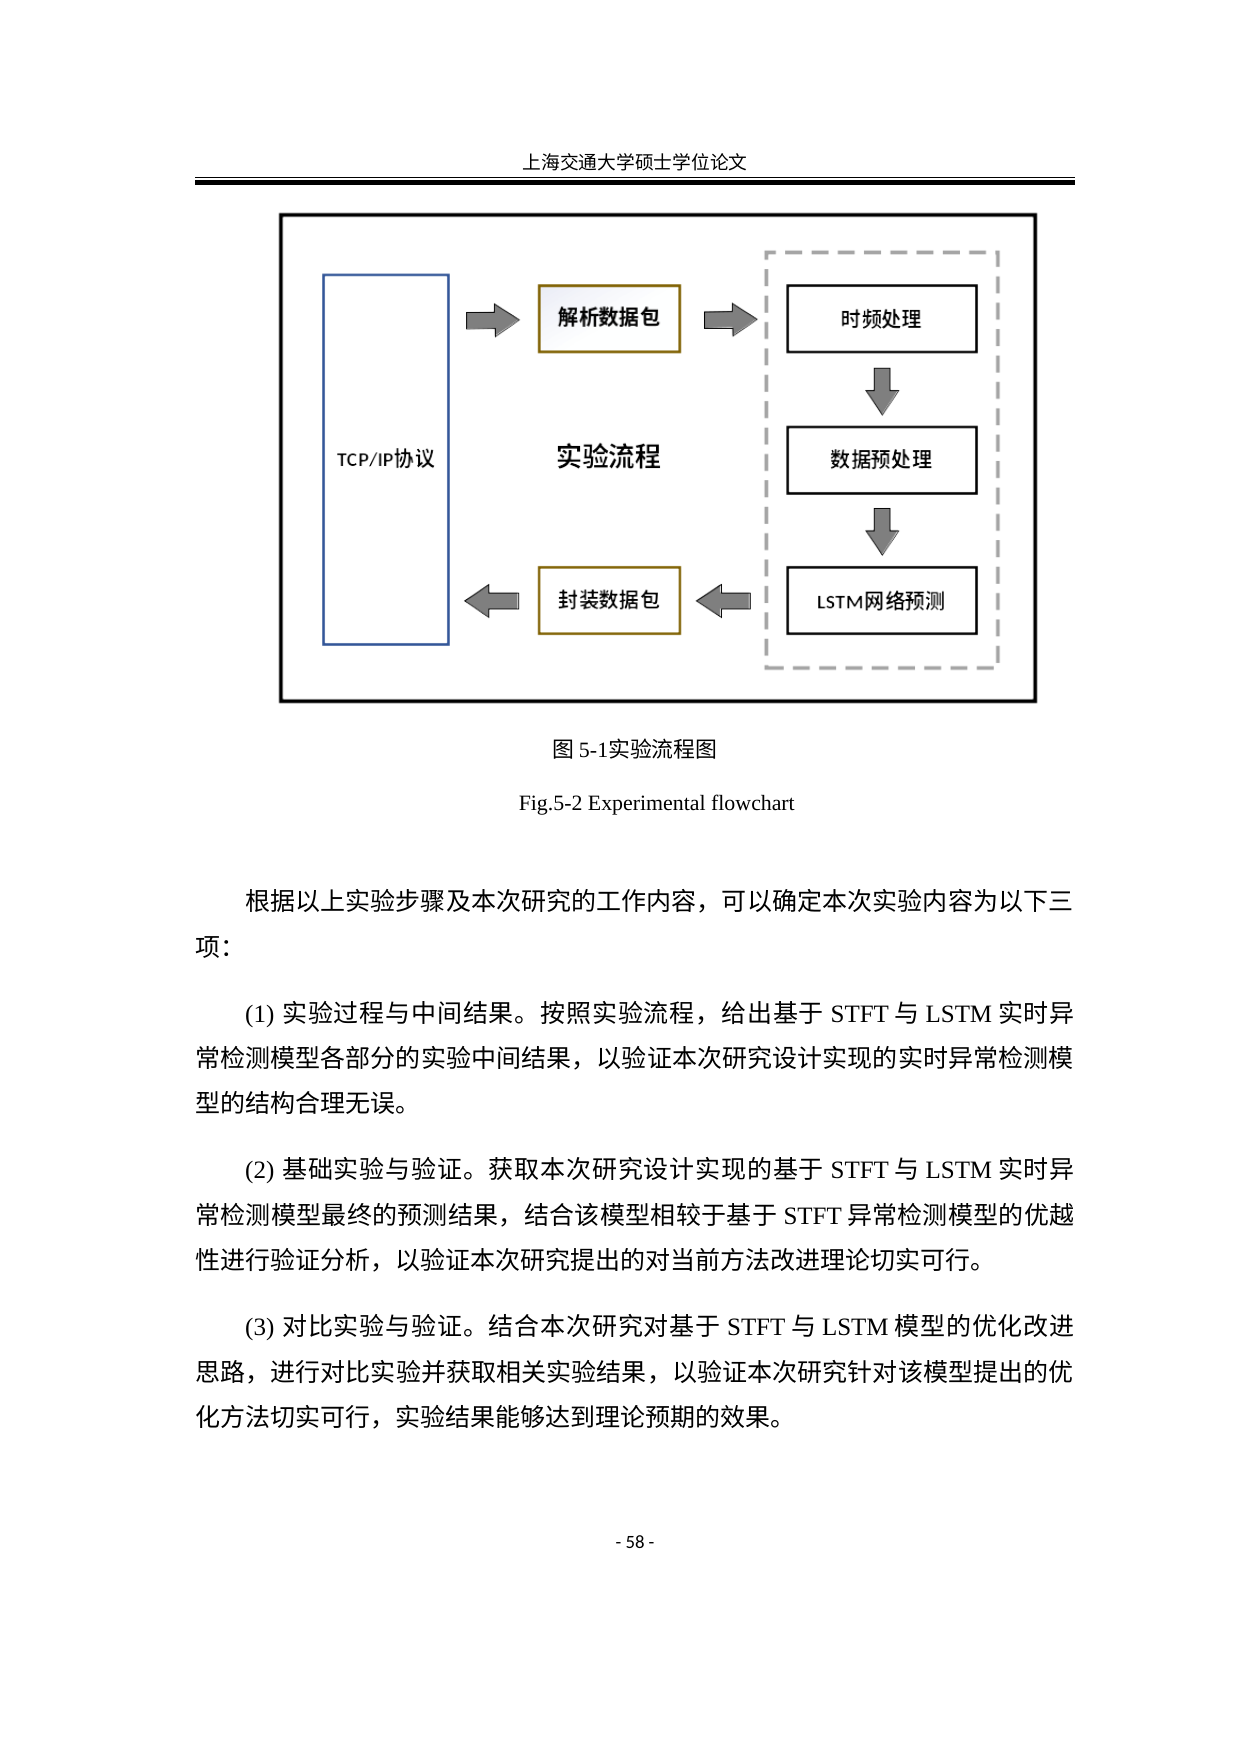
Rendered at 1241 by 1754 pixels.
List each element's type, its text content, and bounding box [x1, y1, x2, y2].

text 图5-2实验流程图 [195, 732, 1075, 764]
text (1) 实验过程与中间结果。按照实验流程，给出基于STFT与LSTM实时异常检测模型各部分的实验中间结果，以验证本次研究设计实现的实时异常检测模型的结构合理无误。 [195, 993, 1075, 1120]
text (2) 基础实验与验证。获取本次研究设计实现的基于STFT与LSTM实时异常检测模型最终的预测结果，结合该模型相较于基于STFT异常检测模型的优越性进行验证分析，以验证本次研究提出的对当前方法改进理论切实可行。 [195, 1150, 1075, 1277]
text 根据以上实验步骤及本次研究的工作内容，可以确定本次实验内容为以下三项： [195, 882, 1075, 963]
text Fig.5-2 Experimental flowchart [239, 790, 1075, 815]
text (3) 对比实验与验证。结合本次研究对基于STFT与LSTM模型的优化改进思路，进行对比实验并获取相关实验结果，以验证本次研究针对该模型提出的优化方法切实可行，实验结果能够达到理论预期的效果。 [195, 1307, 1075, 1434]
